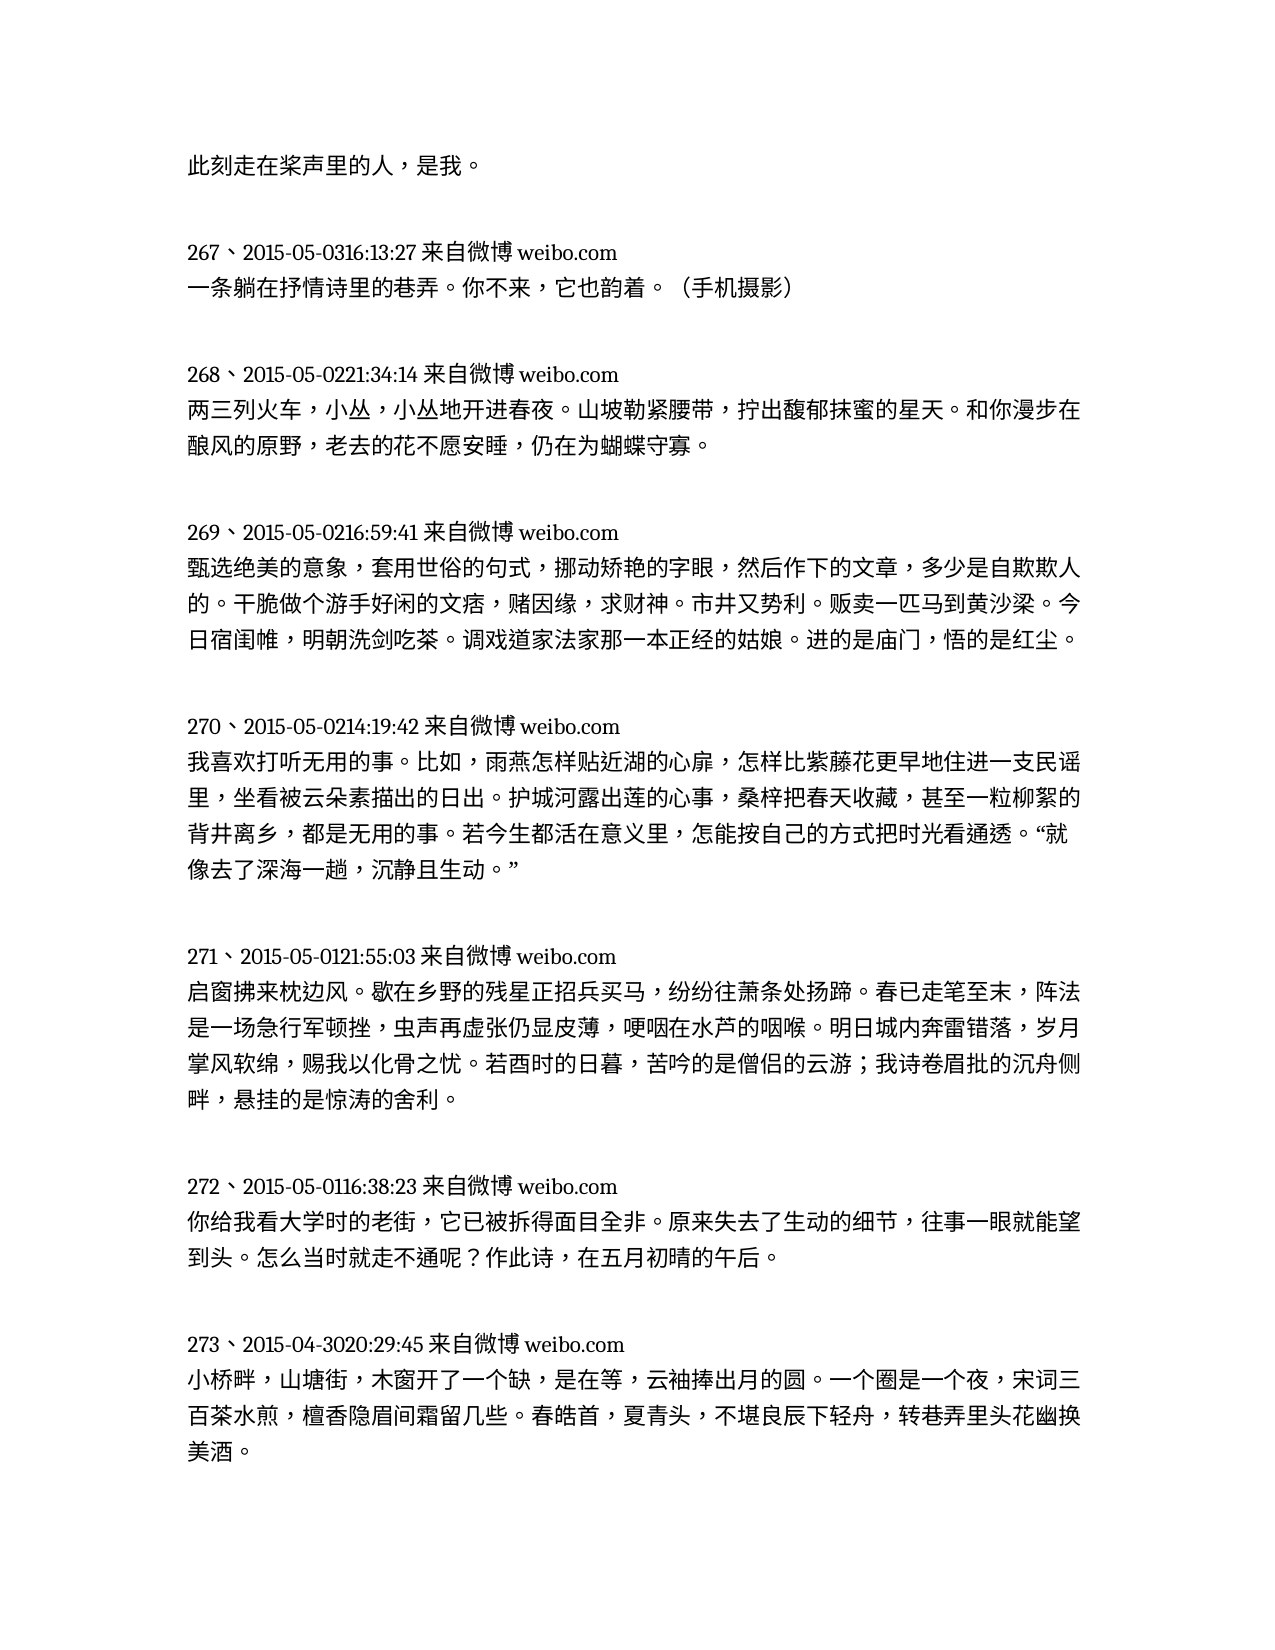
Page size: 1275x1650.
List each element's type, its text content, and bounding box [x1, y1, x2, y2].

text 269、2015-05-0216:59:41 来自微博weibo.com 甄选绝美的意象，套用世俗的句式，挪动矫艳的字眼，然后作下的文章，多少是自欺欺人的。干脆做个游手好闲的文痞，赌因缘，求财神。市井又势利。贩卖一匹马到黄沙梁。今日宿闺帷，明朝洗剑吃茶。调戏道家法家那一本正经的姑娘。进的是庙门，悟的是红尘。​​​ [187, 516, 1087, 686]
text 268、2015-05-0221:34:14 来自微博weibo.com 两三列火车，小丛，小丛地开进春夜。山坡勒紧腰带，拧出馥郁抹蜜的星天。和你漫步在酿风的原野，老去的花不愿安睡，仍在为蝴蝶守寡。​​​ [187, 358, 1087, 492]
text 272、2015-05-0116:38:23 来自微博weibo.com 你给我看大学时的老街，它已被拆得面目全非。原来失去了生动的细节，往事一眼就能望到头。怎么当时就走不通呢？作此诗，在五月初晴的午后。​​​ [187, 1170, 1087, 1303]
text 267、2015-05-0316:13:27 来自微博weibo.com 一条躺在抒情诗里的巷弄。你不来，它也韵着。（手机摄影）​​​ [187, 236, 1087, 333]
text 270、2015-05-0214:19:42 来自微博weibo.com 我喜欢打听无用的事。比如，雨燕怎样贴近湖的心扉，怎样比紫藤花更早地住进一支民谣里，坐看被云朵素描出的日出。护城河露出莲的心事，桑梓把春天收藏，甚至一粒柳絮的背井离乡，都是无用的事。若今生都活在意义里，怎能按自己的方式把时光看通透。“就像去了深海一趟，沉静且生动。”​​​ [187, 710, 1087, 915]
text 271、2015-05-0121:55:03 来自微博weibo.com 启窗拂来枕边风。歇在乡野的残星正招兵买马，纷纷往萧条处扬蹄。春已走笔至末，阵法是一场急行军顿挫，虫声再虚张仍显皮薄，哽咽在水芦的咽喉。明日城内奔雷错落，岁月掌风软绵，赐我以化骨之忧。若酉时的日暮，苦吟的是僧侣的云游；我诗卷眉批的沉舟侧畔，悬挂的是惊涛的舍利。​​​ [187, 940, 1087, 1145]
text 273、2015-04-3020:29:45 来自微博weibo.com 小桥畔，山塘街，木窗开了一个缺，是在等，云袖捧出月的圆。一个圈是一个夜，宋词三百茶水煎，檀香隐眉间霜留几些。春皓首，夏青头，不堪良辰下轻舟，转巷弄里头花幽换美酒。​​​ [187, 1328, 1087, 1497]
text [187, 150, 1087, 211]
